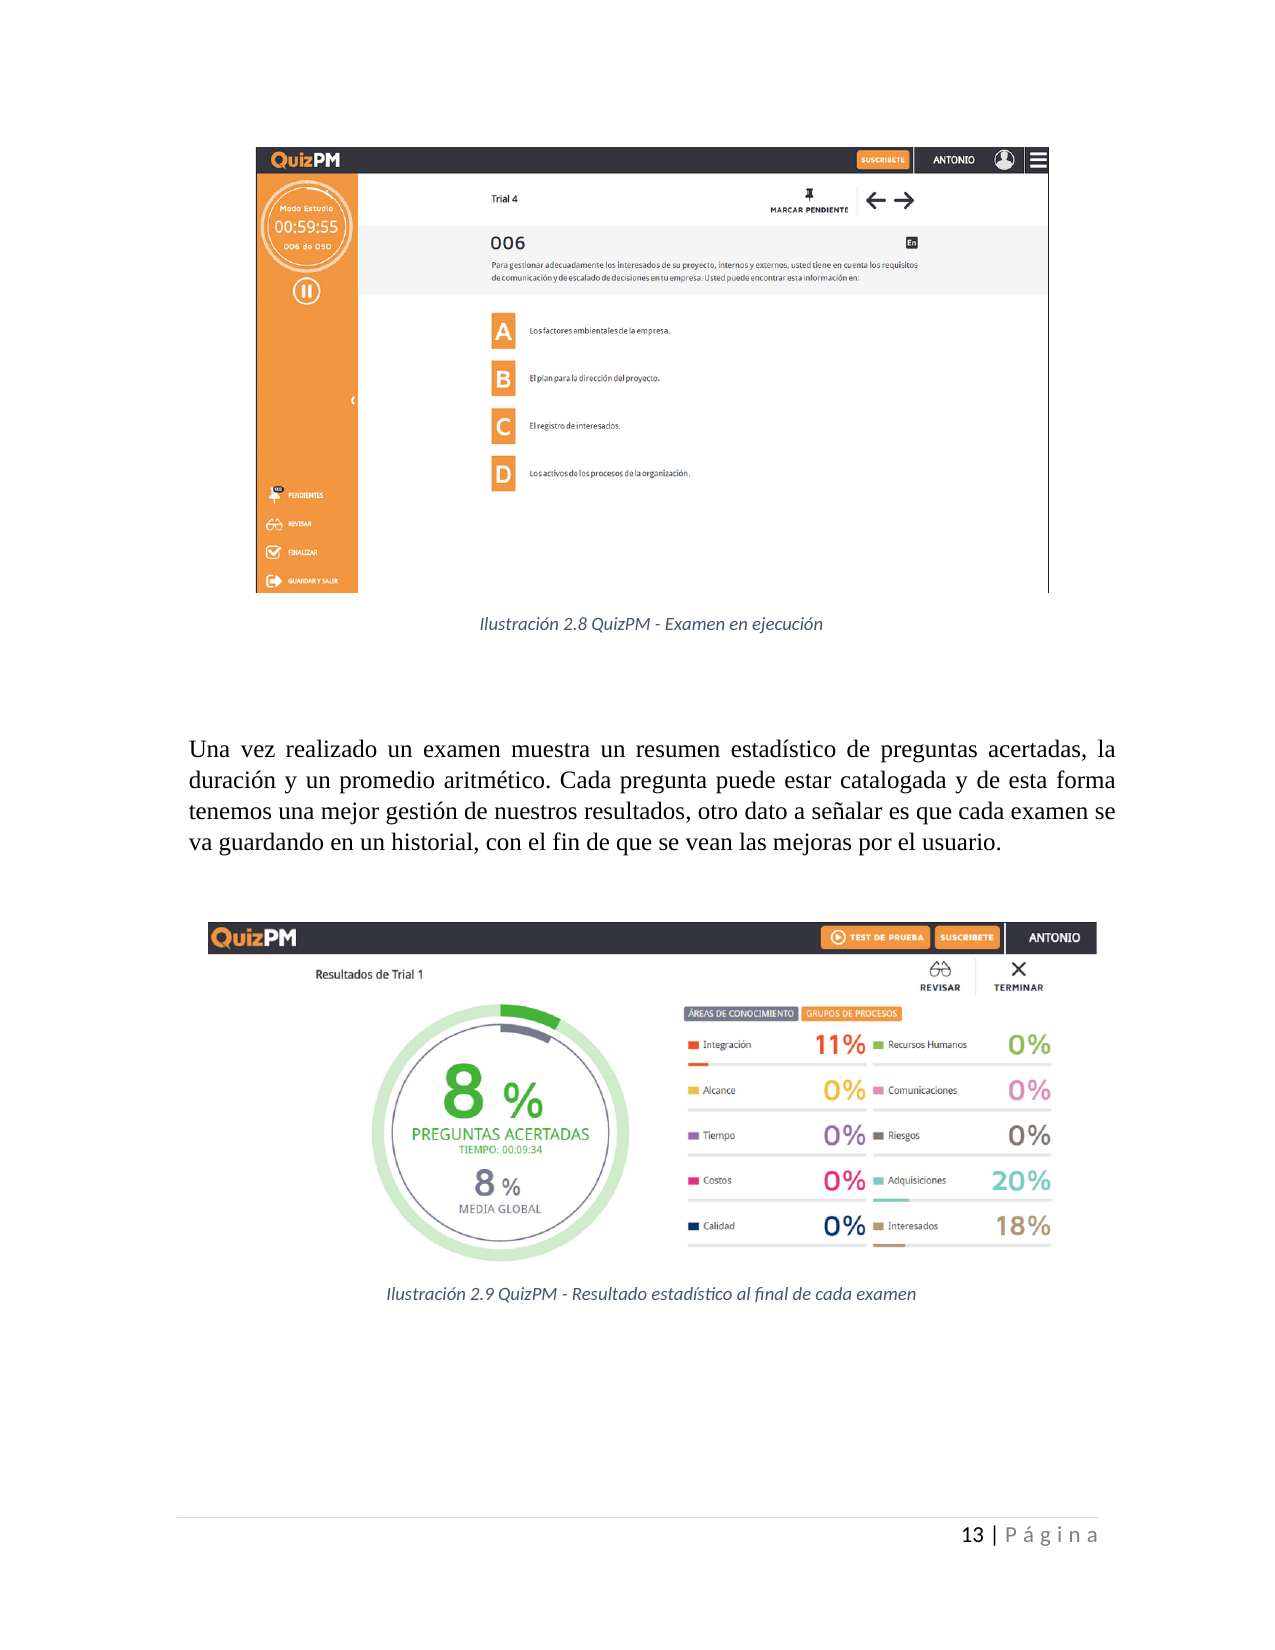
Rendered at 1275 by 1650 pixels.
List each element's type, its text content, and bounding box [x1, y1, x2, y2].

picture [255, 147, 1049, 593]
picture [208, 922, 1097, 1264]
table_cell Una vez realizado un examen muestra un resumen estadístico de preguntas acertadas, la duración y un promedio aritmético. Cada pregunta puede estar catalogada y de esta forma tenemos una mejor gestión de nuestros resultados, otro dato a señalar es que cada examen se va guardando en un historial, con el fin de que se vean las mejoras por el usuario. [177, 655, 1128, 923]
table_cell Ilustración 2.9 QuizPM - Resultado estadístico al final de cada examen [177, 923, 1128, 1326]
table_cell Ilustración 2.8 QuizPM - Examen en ejecución [177, 148, 1128, 655]
